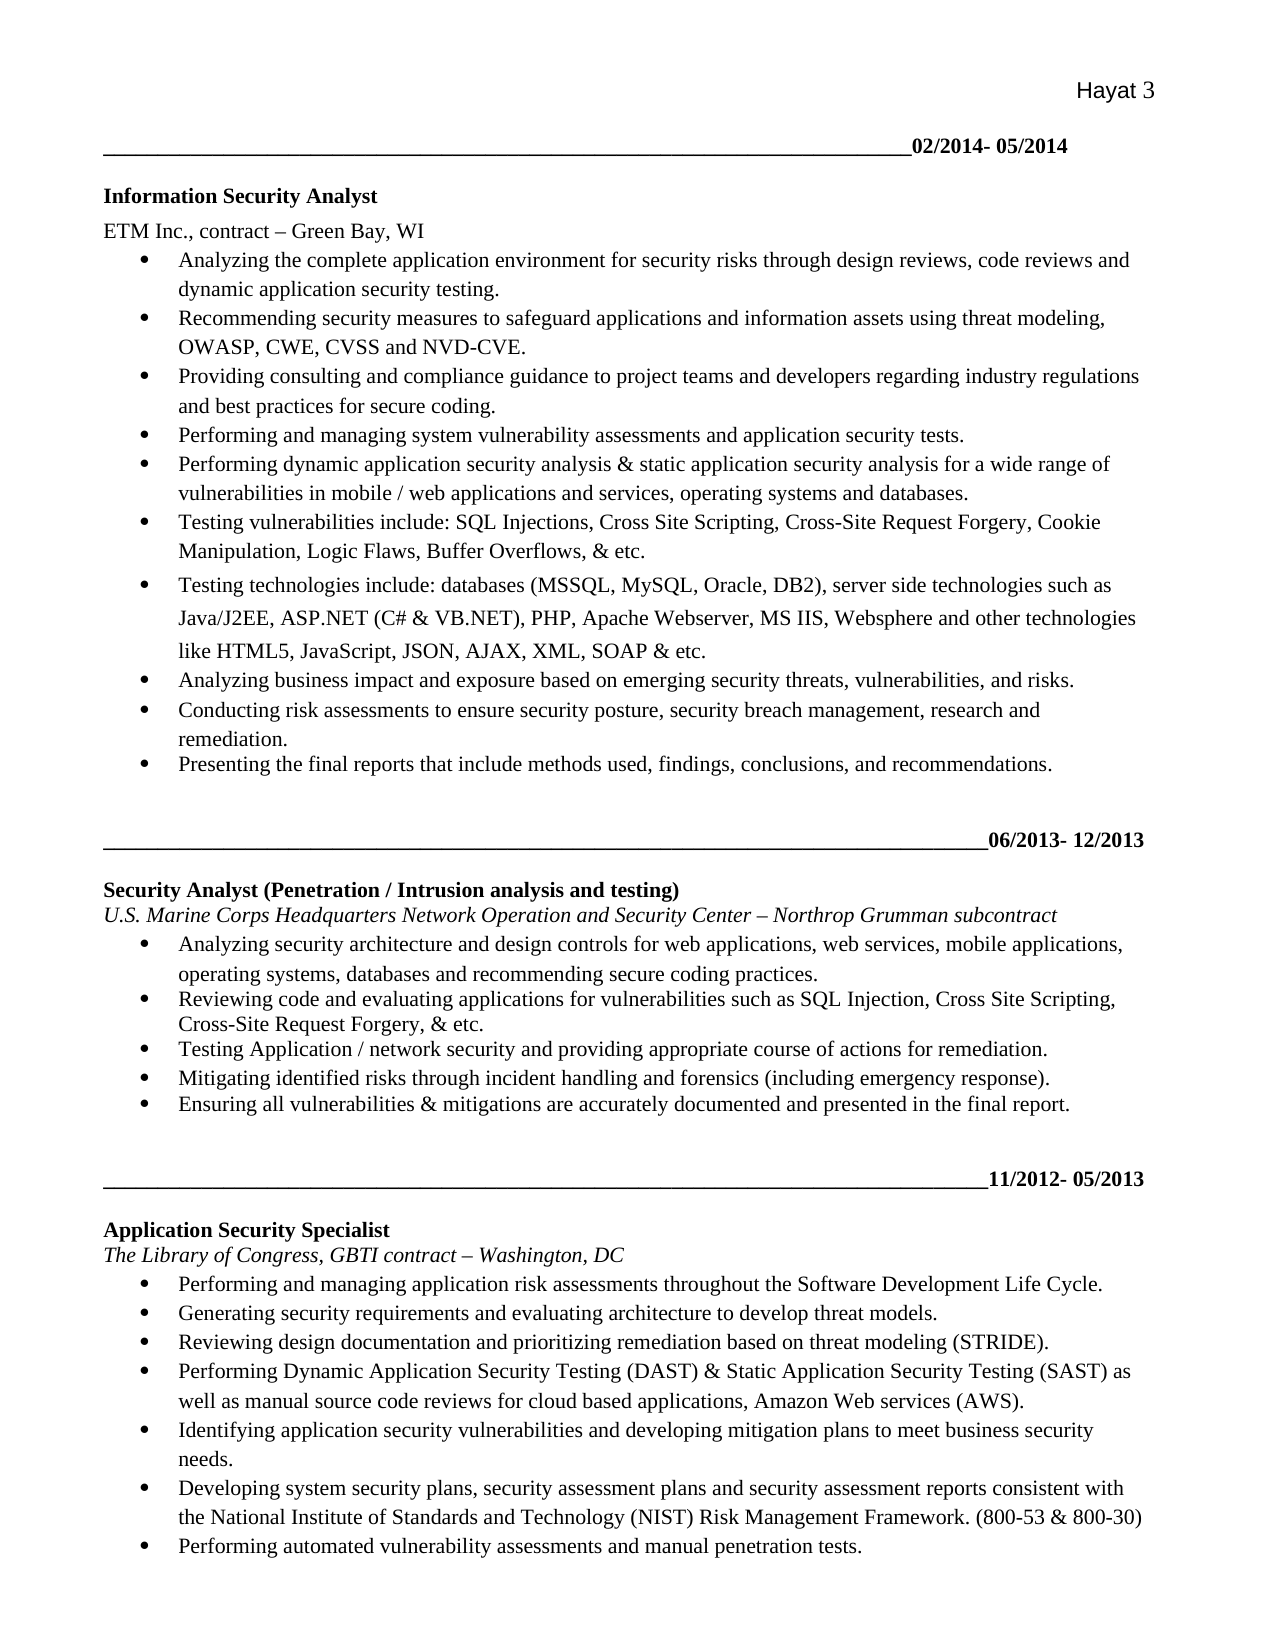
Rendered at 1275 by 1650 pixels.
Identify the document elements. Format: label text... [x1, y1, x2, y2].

text Information Security Analyst [103, 183, 1155, 208]
list Analyzing the complete application environment for security risks through design reviews, code reviews and dynamic application security testing. [141, 243, 1155, 301]
list Analyzing security architecture and design controls for web applications, web services, mobile applications, operating systems, databases and recommending secure coding practices. [141, 927, 1155, 986]
text Application Security Specialist The Library of Congress, GBTI contract – Washington, DC [103, 1217, 1155, 1267]
list Recommending security measures to safeguard applications and information assets using threat modeling, OWASP, CWE, CVSS and NVD-CVE. [141, 301, 1155, 359]
list Identifying application security vulnerabilities and developing mitigation plans to meet business security needs. [141, 1413, 1155, 1471]
list Analyzing business impact and exposure based on emerging security threats, vulnerabilities, and risks. [141, 663, 1155, 693]
list Conducting risk assessments to ensure security posture, security breach management, research and remediation. [141, 693, 1155, 751]
text _________________________________________________________________________________06/2013- 12/2013 [103, 827, 1155, 852]
list Testing Application / network security and providing appropriate course of actions for remediation. [141, 1036, 1155, 1061]
text _________________________________________________________________________________11/2012- 05/2013 [103, 1166, 1155, 1191]
list Performing automated vulnerability assessments and manual penetration tests. [141, 1529, 1155, 1559]
list Developing system security plans, security assessment plans and security assessment reports consistent with the National Institute of Standards and Technology (NIST) Risk Management Framework. (800-53 & 800-30) [141, 1471, 1155, 1529]
list Testing vulnerabilities include: SQL Injections, Cross Site Scripting, Cross-Site Request Forgery, Cookie Manipulation, Logic Flaws, Buffer Overflows, & etc. [141, 505, 1155, 564]
list Testing technologies include: databases (MSSQL, MySQL, Oracle, DB2), server side technologies such as Java/J2EE, ASP.NET (C# & VB.NET), PHP, Apache Webserver, MS IIS, Websphere and other technologies like HTML5, JavaScript, JSON, AJAX, XML, SOAP & etc. [141, 564, 1155, 663]
list Performing and managing system vulnerability assessments and application security tests. [141, 418, 1155, 447]
text ETM Inc., contract – Green Bay, WI [103, 208, 1155, 243]
list Performing dynamic application security analysis & static application security analysis for a wide range of vulnerabilities in mobile / web applications and services, operating systems and databases. [141, 447, 1155, 505]
list Mitigating identified risks through incident handling and forensics (including emergency response). [141, 1061, 1155, 1091]
text Security Analyst (Penetration / Intrusion analysis and testing) U.S. Marine Corps Headquarters Network Operation and Security Center – Northrop Grumman subcontract [103, 877, 1155, 927]
list Ensuring all vulnerabilities & mitigations are accurately documented and presented in the final report. [141, 1091, 1155, 1116]
list Performing and managing application risk assessments throughout the Software Development Life Cycle. [141, 1267, 1155, 1296]
list Generating security requirements and evaluating architecture to develop threat models. [141, 1296, 1155, 1325]
list Presenting the final reports that include methods used, findings, conclusions, and recommendations. [141, 751, 1155, 776]
list __________________________________________________________________________02/2014- 05/2014 [103, 133, 1155, 158]
list Providing consulting and compliance guidance to project teams and developers regarding industry regulations and best practices for secure coding. [141, 359, 1155, 418]
list Reviewing code and evaluating applications for vulnerabilities such as SQL Injection, Cross Site Scripting, Cross-Site Request Forgery, & etc. [141, 986, 1155, 1036]
list Performing Dynamic Application Security Testing (DAST) & Static Application Security Testing (SAST) as well as manual source code reviews for cloud based applications, Amazon Web services (AWS). [141, 1354, 1155, 1413]
list Reviewing design documentation and prioritizing remediation based on threat modeling (STRIDE). [141, 1325, 1155, 1354]
